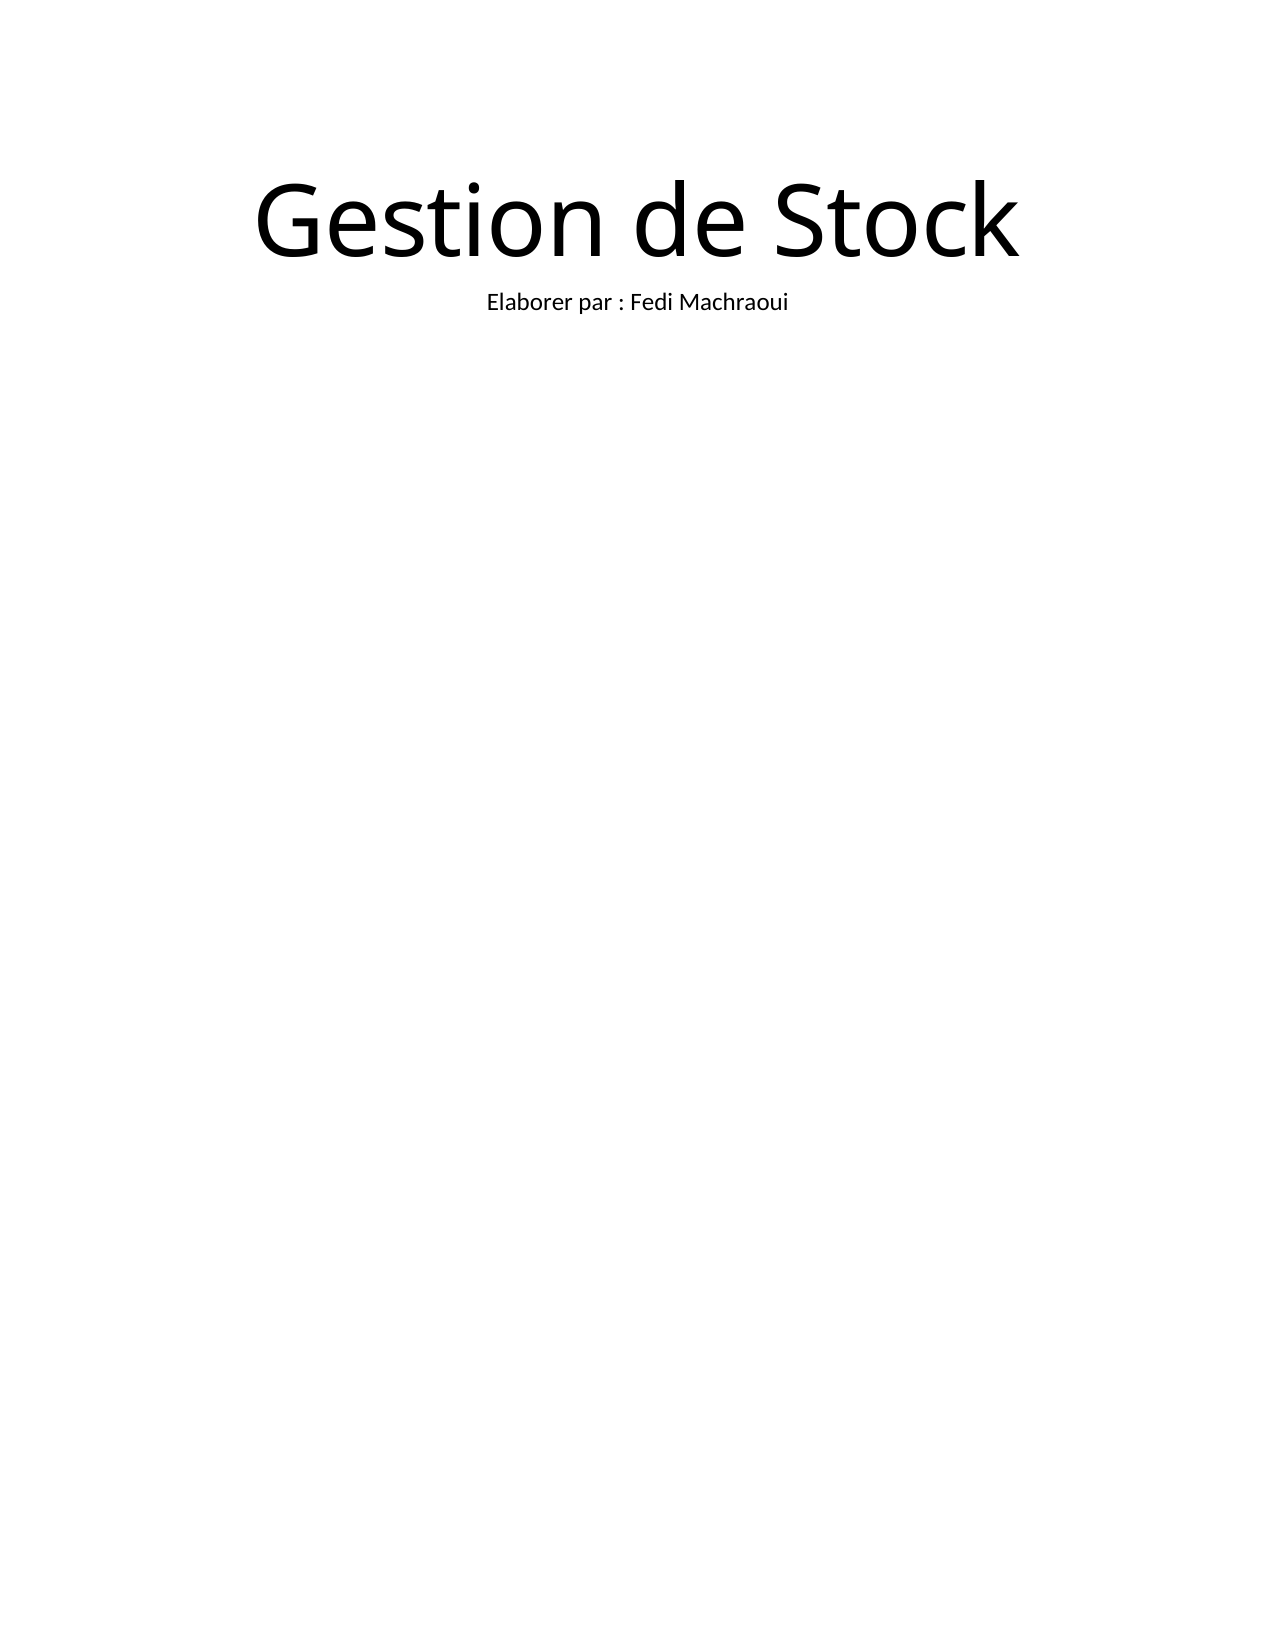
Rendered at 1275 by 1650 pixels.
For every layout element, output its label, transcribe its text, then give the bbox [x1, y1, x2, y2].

text Elaborer par : Fedi Machraouiela [150, 286, 1125, 317]
title Gestion de Stock [150, 150, 1125, 286]
